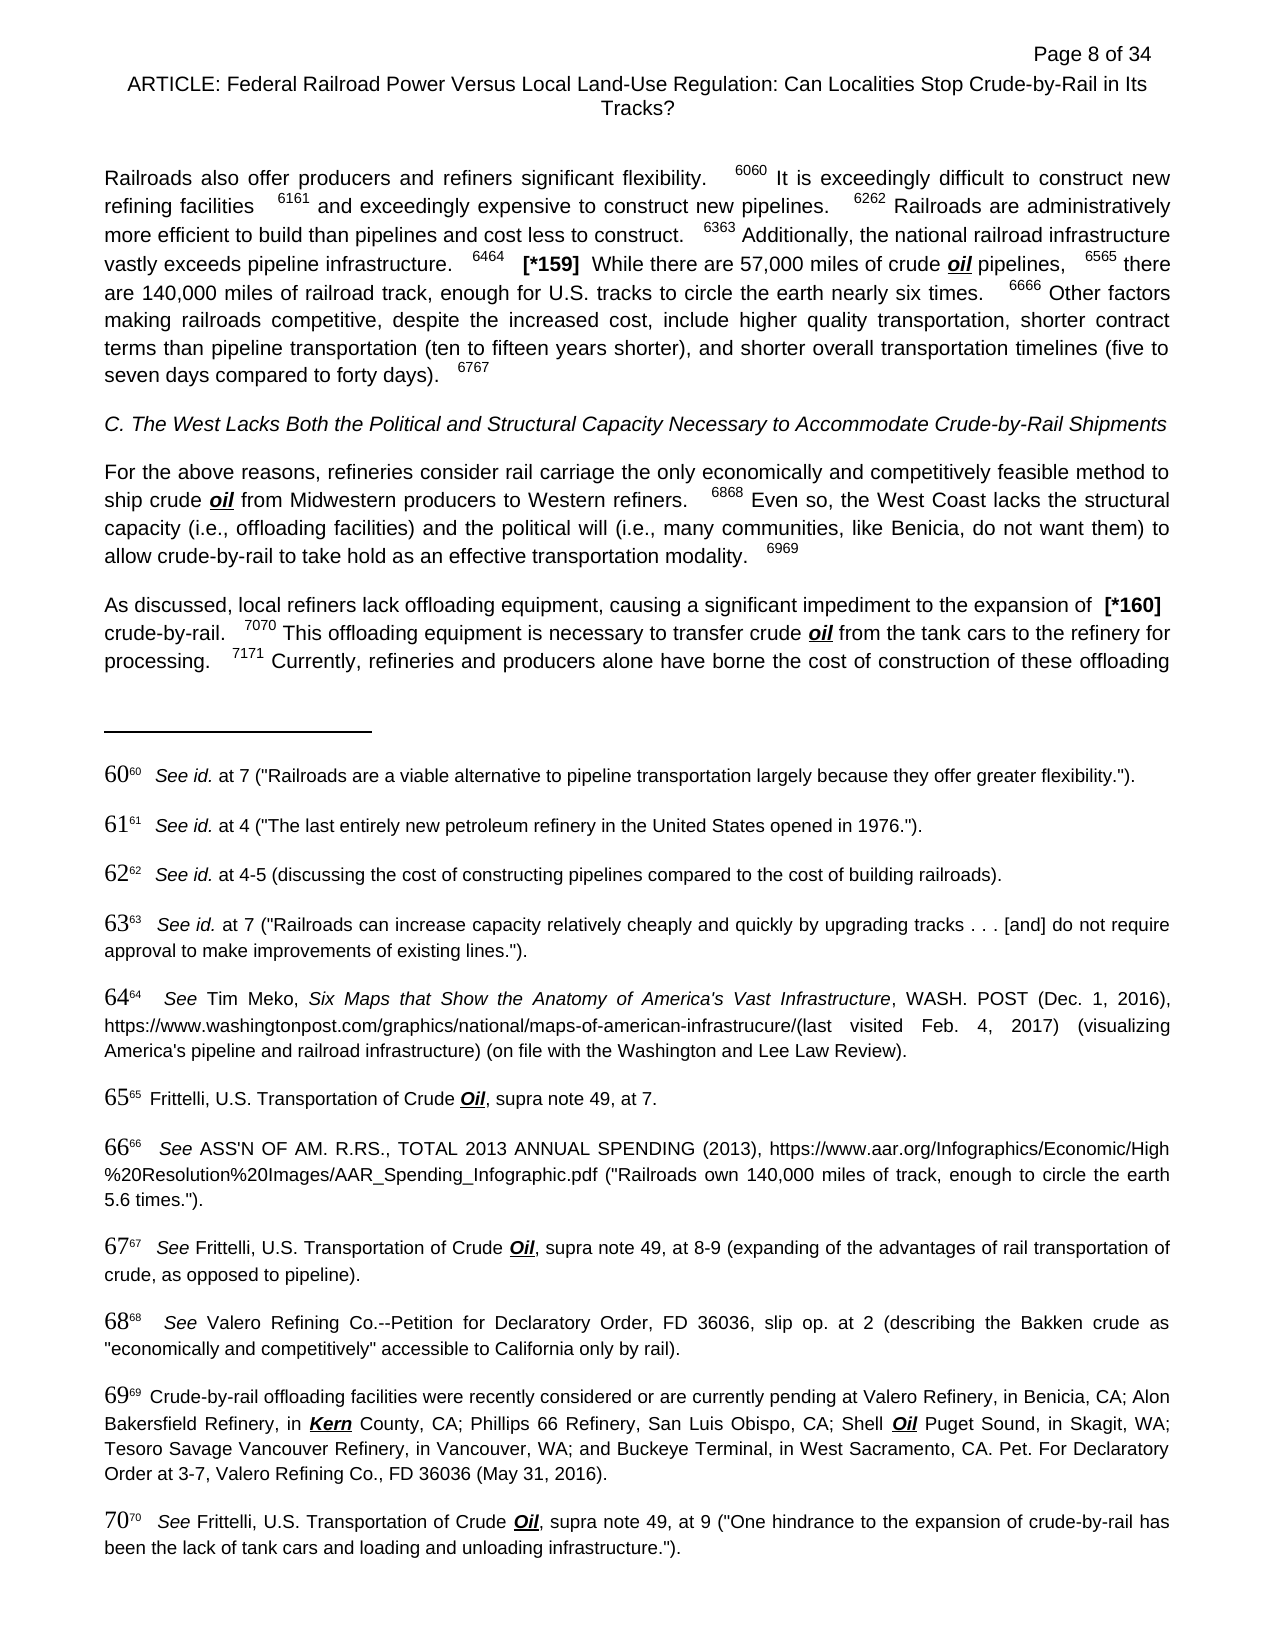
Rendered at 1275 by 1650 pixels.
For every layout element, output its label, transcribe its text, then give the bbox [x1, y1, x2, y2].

text As discussed, local refiners lack offloading equipment, causing a significant impediment to the expansion of [*160] crude-by-rail. 70 This offloading equipment is necessary to transfer crude oil from the tank cars to the refinery for processing. 71 Currently, refineries and producers alone have borne the cost of construction of these offloading facilities, not the railroads. 72 Railroad companies' hands-off approach strengthens the hand of local activists, as it is more difficult for refineries than railroad companies to argue for preemption. 73 Thus, as local refineries apply for permits to build these facilities, localities are successfully denying their requests. 74 [104, 589, 1171, 674]
text Railroads also offer producers and refiners significant flexibility. 60 It is exceedingly difficult to construct new refining facilities 61 and exceedingly expensive to construct new pipelines. 62 Railroads are administratively more efficient to build than pipelines and cost less to construct. 63 Additionally, the national railroad infrastructure vastly exceeds pipeline infrastructure. 64 [*159] While there are 57,000 miles of crude oil pipelines, 65 there are 140,000 miles of railroad track, enough for U.S. tracks to circle the earth nearly six times. 66 Other factors making railroads competitive, despite the increased cost, include higher quality transportation, shorter contract terms than pipeline transportation (ten to fifteen years shorter), and shorter overall transportation timelines (five to seven days compared to forty days). 67 [104, 161, 1171, 388]
text For the above reasons, refineries consider rail carriage the only economically and competitively feasible method to ship crude oil from Midwestern producers to Western refiners. 68 Even so, the West Coast lacks the structural capacity (i.e., offloading facilities) and the political will (i.e., many communities, like Benicia, do not want them) to allow crude-by-rail to take hold as an effective transportation modality. 69 [104, 457, 1171, 568]
text C. The West Lacks Both the Political and Structural Capacity Necessary to Accommodate Crude-by-Rail Shipments [104, 409, 1171, 436]
